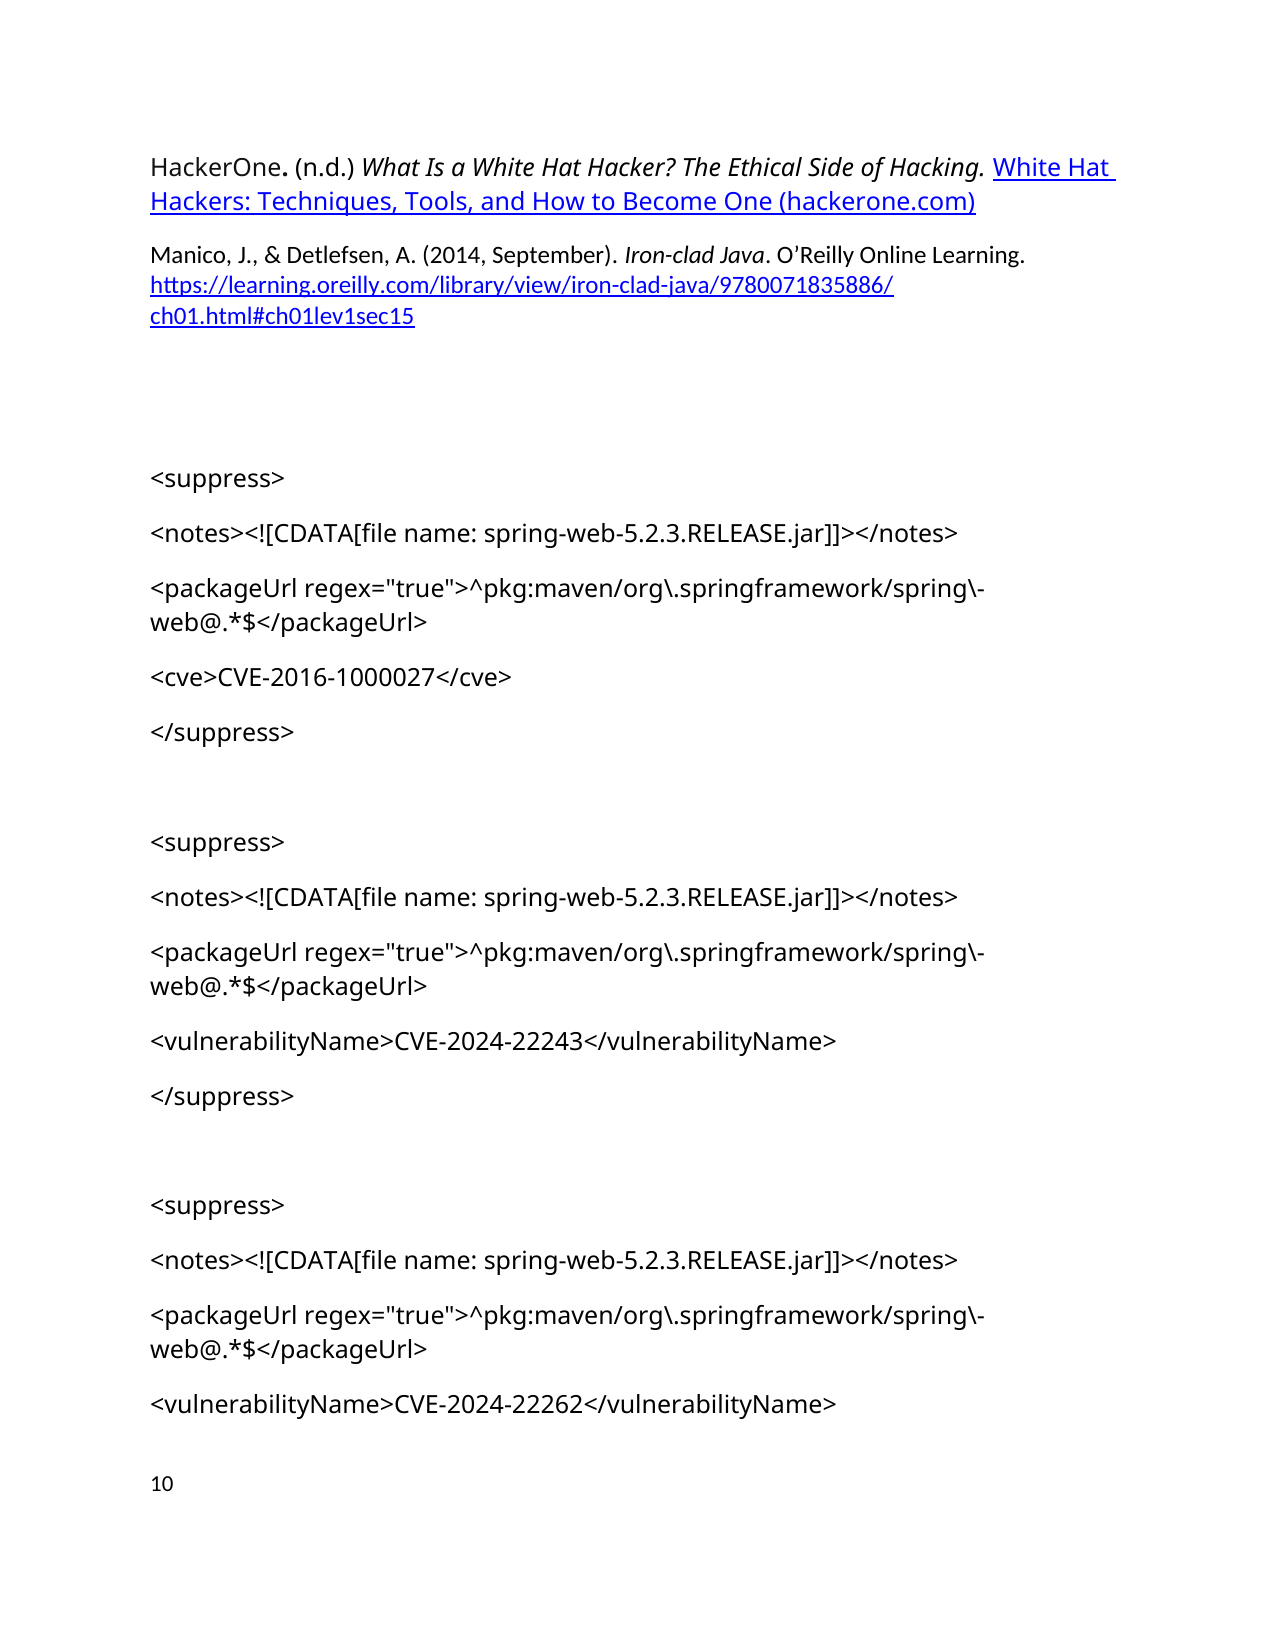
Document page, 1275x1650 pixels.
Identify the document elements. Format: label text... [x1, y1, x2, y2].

text <suppress> [150, 824, 1125, 859]
text Manico, J., & Detlefsen, A. (2014, September). Iron-clad Java. O’Reilly Online Learning. https://learning.oreilly.com/library/view/iron-clad-java/9780071835886/ch01.html#ch01lev1sec15 [150, 239, 1125, 331]
text <suppress> [150, 461, 1125, 495]
text <packageUrl regex="true">^pkg:maven/org\.springframework/spring\-web@.*$</packageUrl> [150, 934, 1125, 1002]
text </suppress> [150, 715, 1125, 749]
text <notes><![CDATA[file name: spring-web-5.2.3.RELEASE.jar]]></notes> [150, 516, 1125, 550]
text HackerOne. (n.d.) What Is a White Hat Hacker? The Ethical Side of Hacking. White Hat Hackers: Techniques, Tools, and How to Become One (hackerone.com) [150, 150, 1125, 218]
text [150, 1298, 1125, 1366]
text <notes><![CDATA[file name: spring-web-5.2.3.RELEASE.jar]]></notes> [150, 879, 1125, 913]
text <cve>CVE-2016-1000027</cve> [150, 660, 1125, 694]
text </suppress> [150, 1078, 1125, 1112]
text <suppress> [150, 1188, 1125, 1222]
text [150, 1243, 1125, 1277]
text <vulnerabilityName>CVE-2024-22262</vulnerabilityName> [150, 1387, 1125, 1421]
text <packageUrl regex="true">^pkg:maven/org\.springframework/spring\-web@.*$</packageUrl> [150, 571, 1125, 639]
text <vulnerabilityName>CVE-2024-22243</vulnerabilityName> [150, 1023, 1125, 1057]
